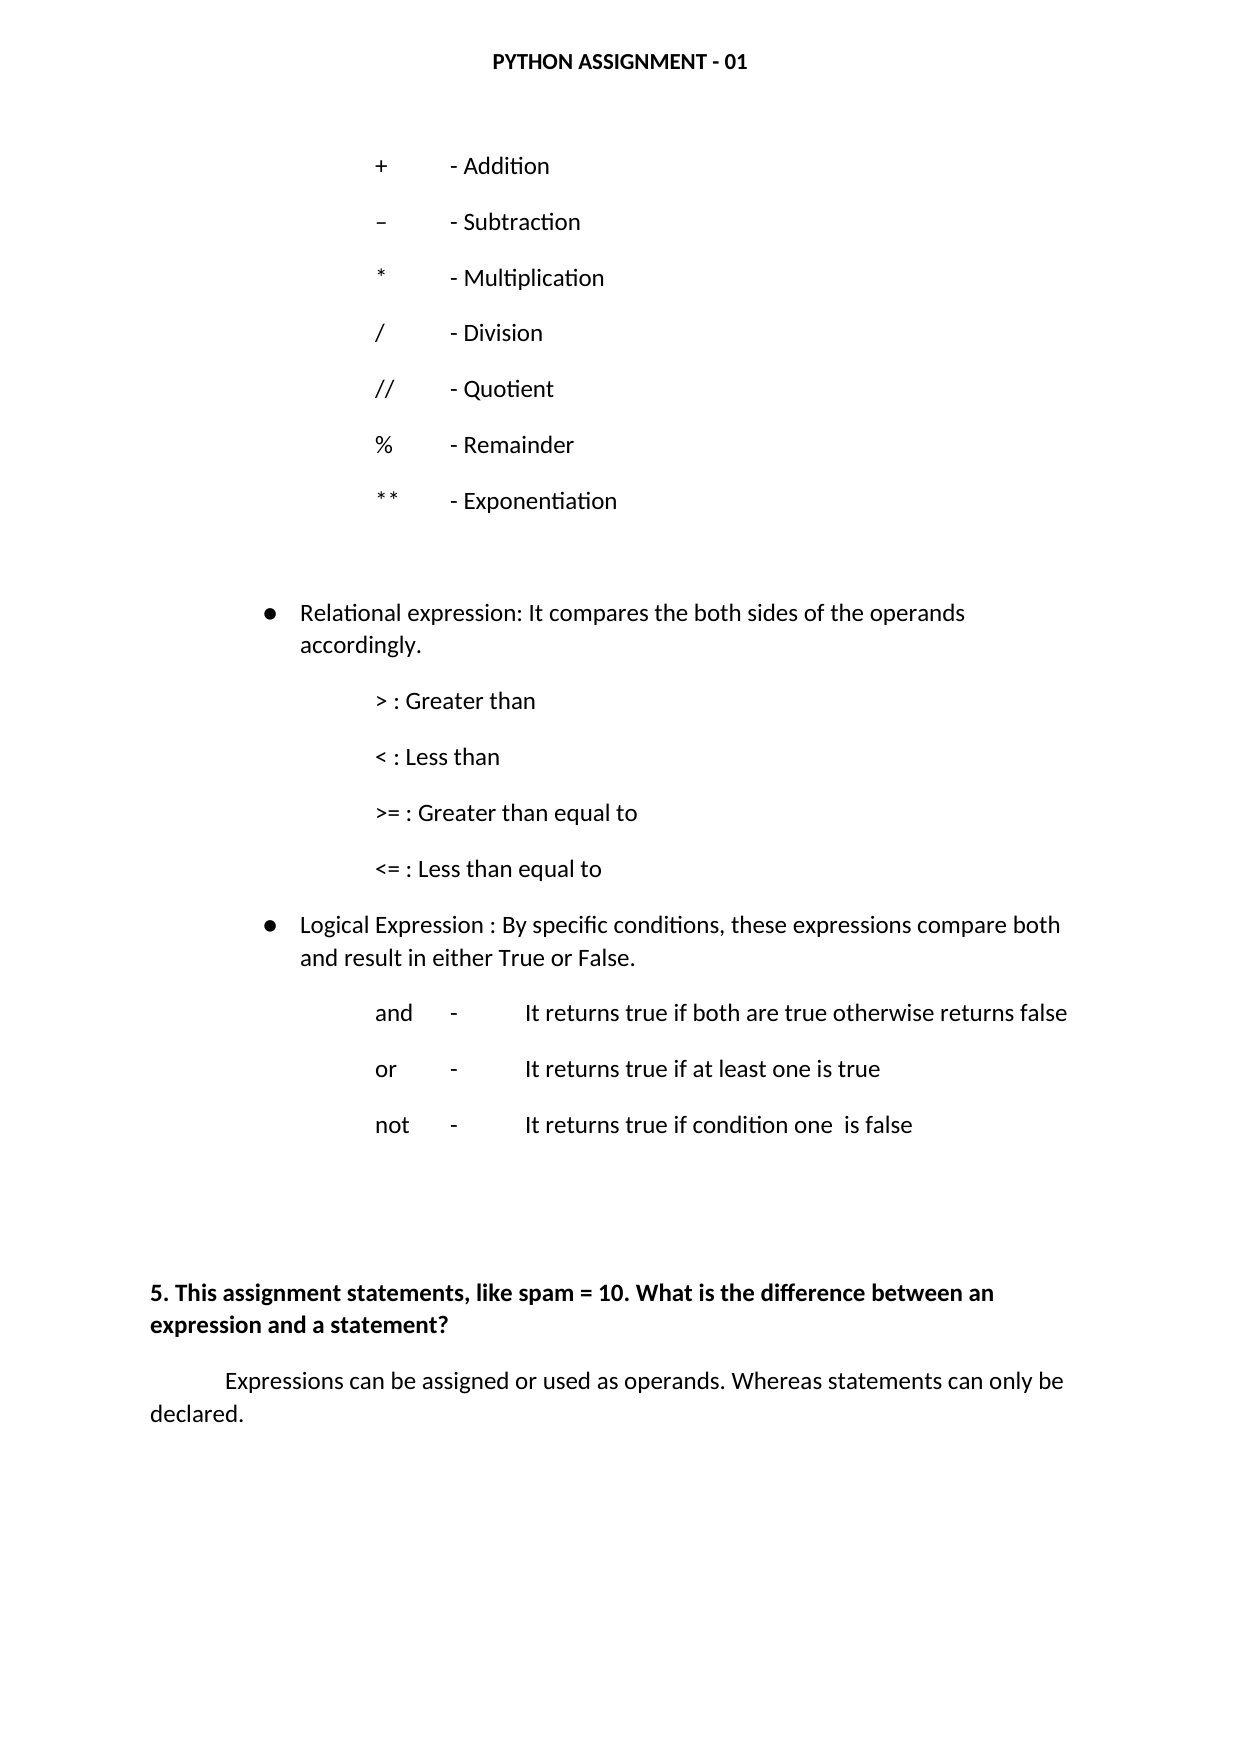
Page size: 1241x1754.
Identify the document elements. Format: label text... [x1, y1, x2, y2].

text and - It returns true if both are true otherwise returns false [300, 997, 1090, 1028]
text ** - Exponentiation [375, 485, 1090, 516]
text % - Remainder [375, 429, 1090, 460]
text 5. This assignment statements, like spam = 10. What is the difference between an expression and a statement? [150, 1277, 1090, 1340]
text <= : Less than equal to [300, 853, 1090, 883]
text // - Quotient [375, 373, 1090, 404]
text Expressions can be assigned or used as operands. Whereas statements can only be declared. [150, 1365, 1090, 1429]
text < : Less than [300, 741, 1090, 772]
text > : Greater than [300, 685, 1090, 716]
text >= : Greater than equal to [300, 797, 1090, 828]
text – - Subtraction [375, 206, 1090, 236]
list Logical Expression : By specific conditions, these expressions compare both and result in either True or False. [262, 909, 1090, 972]
text not - It returns true if condition one is false [300, 1109, 1090, 1140]
text + - Addition [375, 150, 1090, 181]
text / - Division [375, 317, 1090, 348]
list Relational expression: It compares the both sides of the operands accordingly. [262, 597, 1090, 660]
text * - Multiplication [375, 262, 1090, 292]
text or - It returns true if at least one is true [300, 1053, 1090, 1084]
